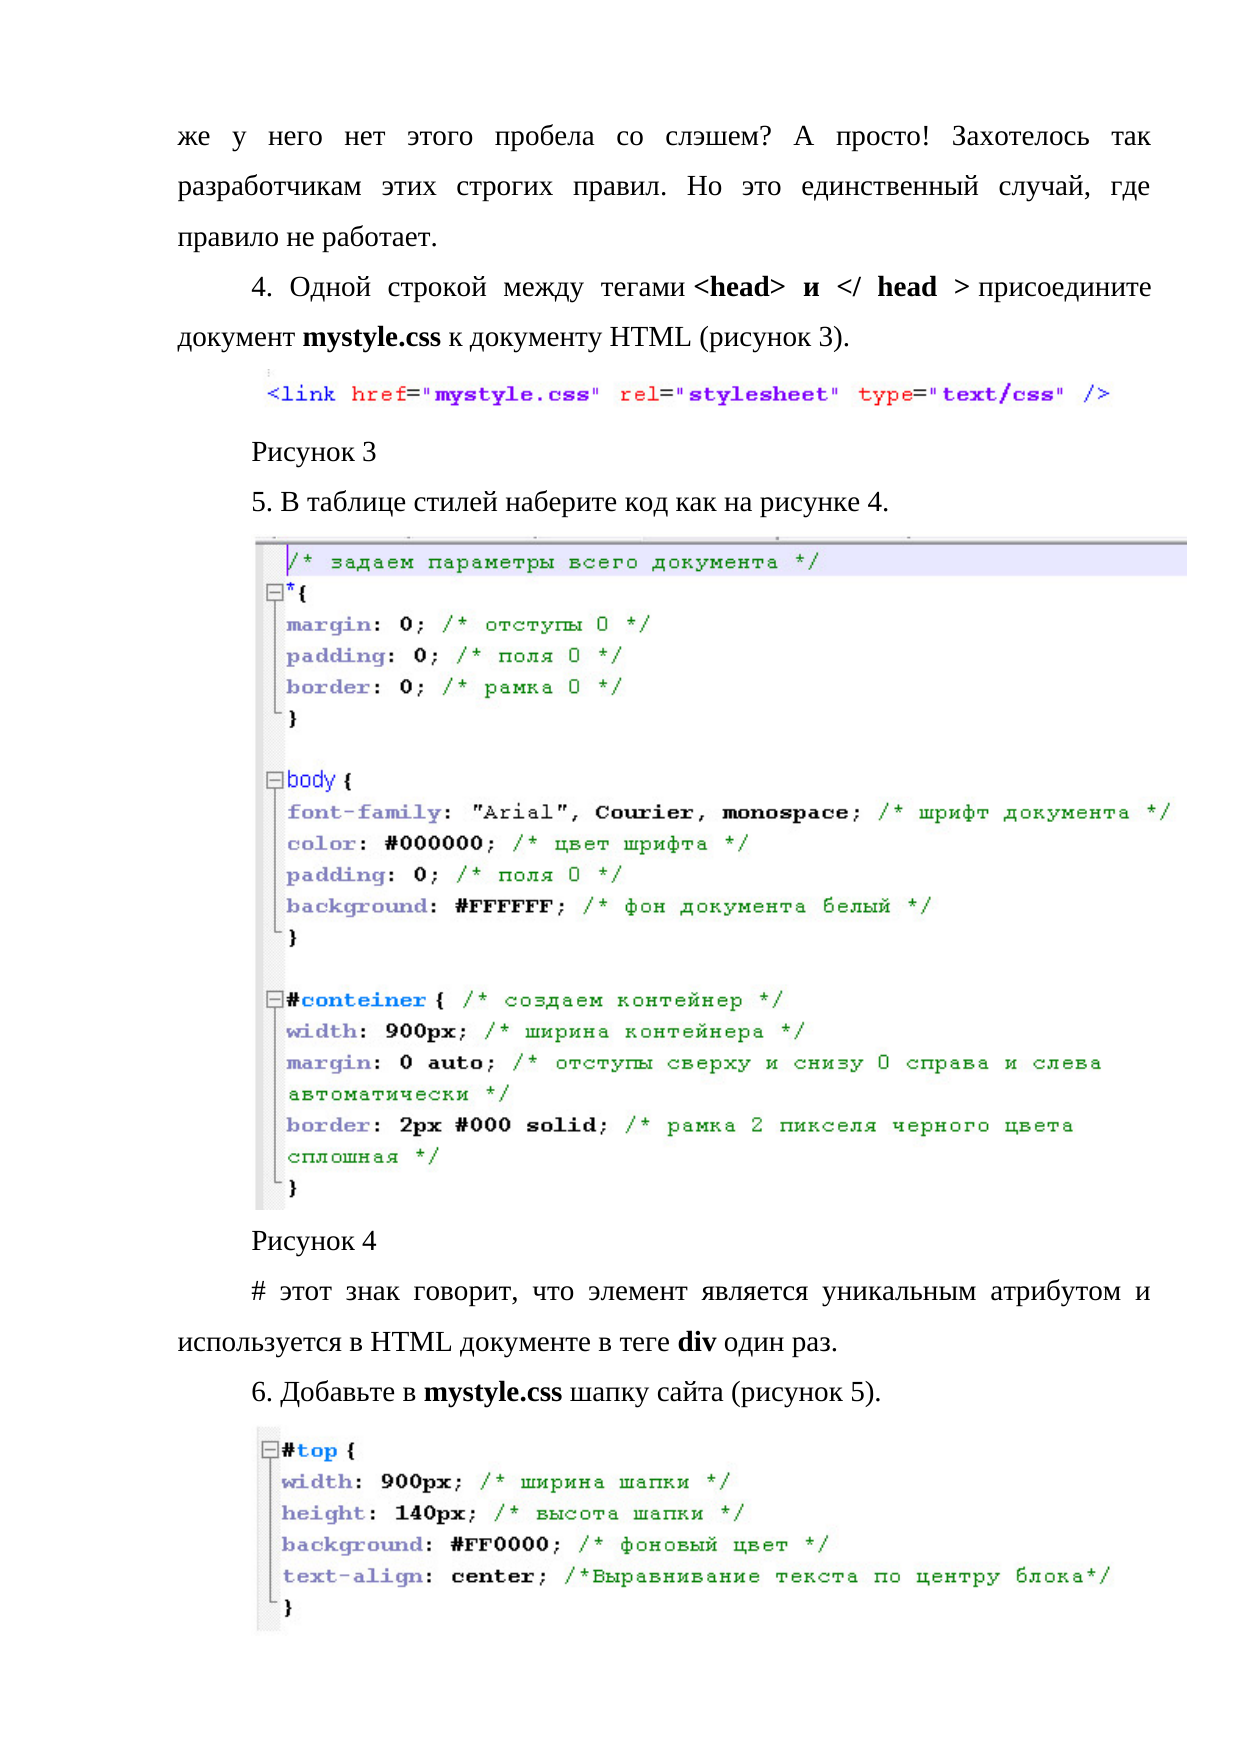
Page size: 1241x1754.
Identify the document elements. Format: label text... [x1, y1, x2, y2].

text # этот знак говорит, что элемент является уникальным атрибутом и используется в HTML документе в теге div один раз. [177, 1273, 1152, 1357]
picture [251, 534, 1187, 1210]
text 6. Добавьте в mystyle.css шапку сайта (рисунок 5). [177, 1374, 1152, 1408]
text 4. Одной строкой между тегами <head> и </ head > присоедините документ mystyle.css к документу HTML (рисунок 3). [177, 269, 1152, 353]
text Рисунок 3 [177, 434, 1152, 467]
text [177, 118, 1152, 252]
text 5. В таблице стилей наберите код как на рисунке 4. [177, 484, 1152, 517]
text Рисунок 4 [177, 1223, 1152, 1257]
picture [251, 1424, 1119, 1636]
picture [251, 369, 1125, 420]
